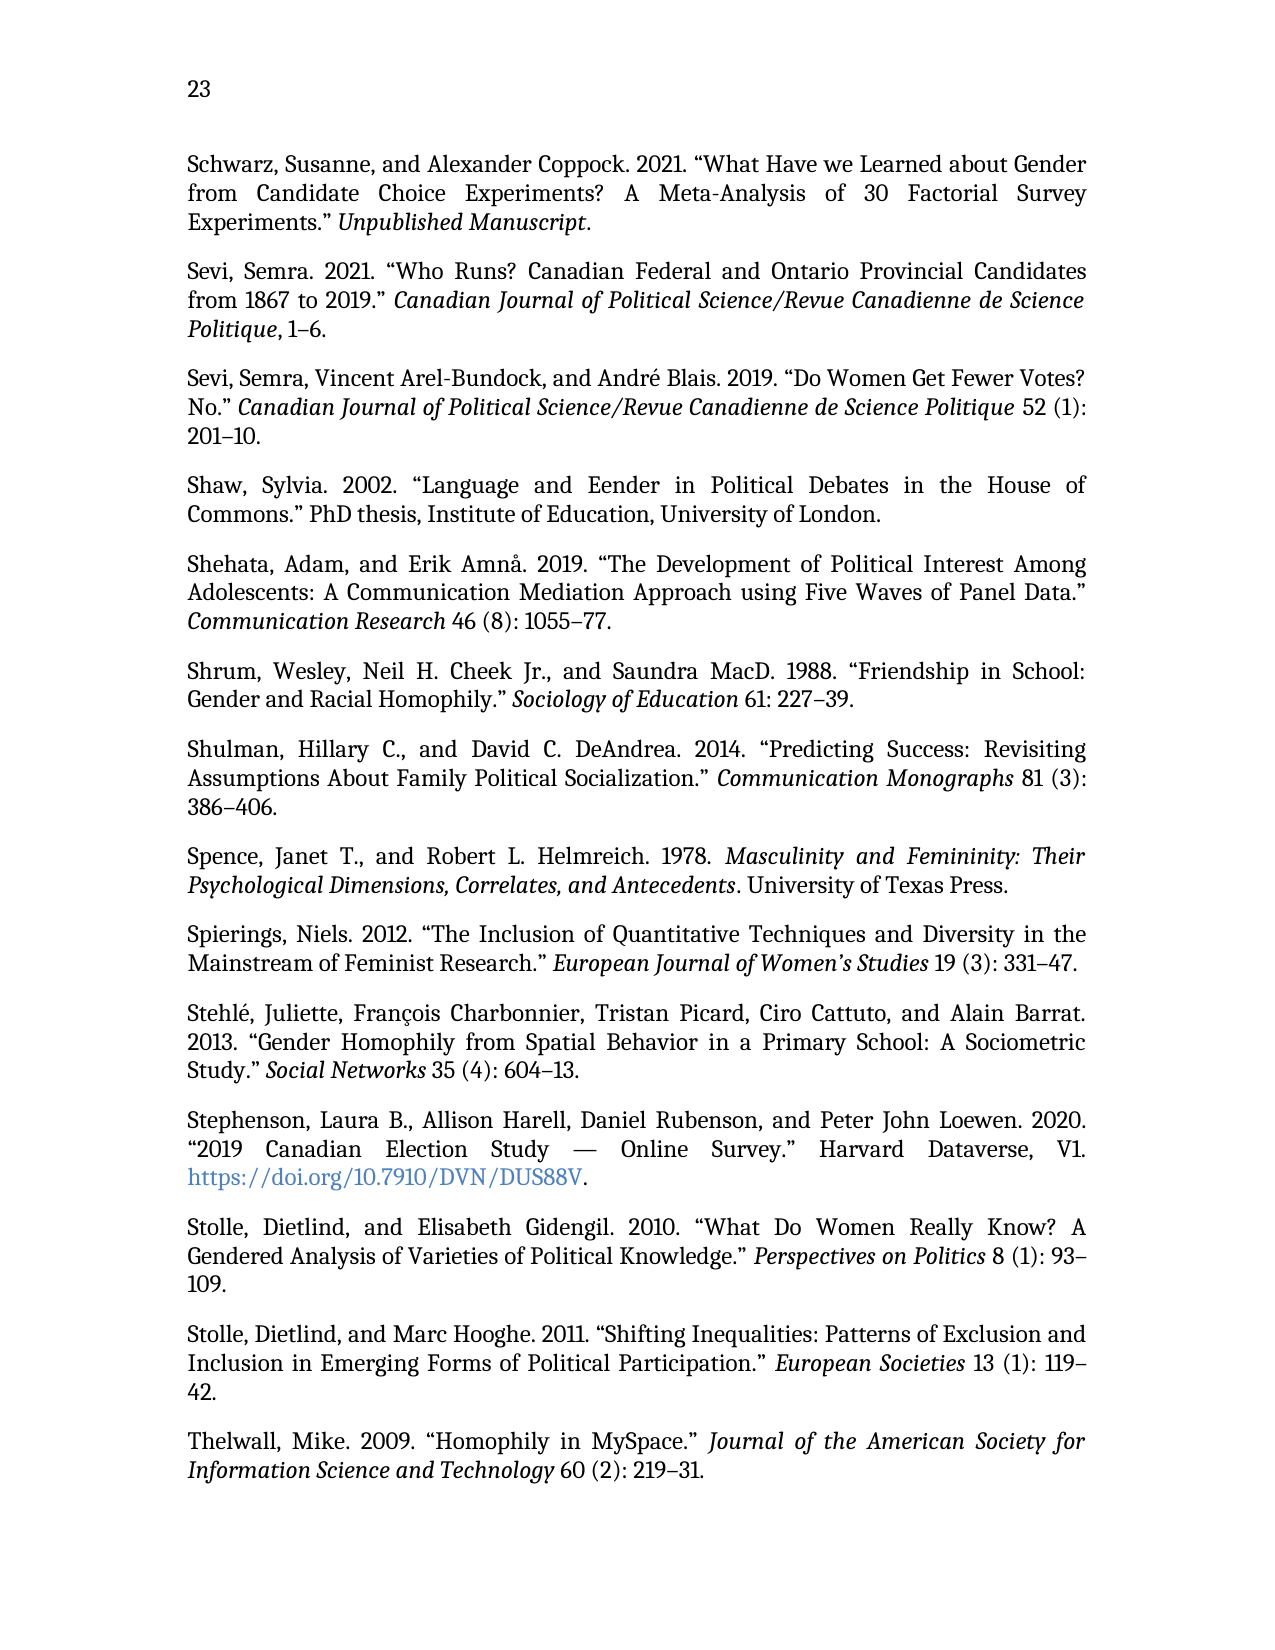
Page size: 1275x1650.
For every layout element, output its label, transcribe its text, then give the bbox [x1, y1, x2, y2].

text Thelwall, Mike. 2009. “Homophily in MySpace.” Journal of the American Society for Information Science and Technology 60 (2): 219–31. [187, 1427, 1087, 1484]
text Shaw, Sylvia. 2002. “Language and Eender in Political Debates in the House of Commons.” PhD thesis, Institute of Education, University of London. [187, 471, 1087, 529]
text Shehata, Adam, and Erik Amnå. 2019. “The Development of Political Interest Among Adolescents: A Communication Mediation Approach using Five Waves of Panel Data.” Communication Research 46 (8): 1055–77. [187, 549, 1087, 636]
text Stephenson, Laura B., Allison Harell, Daniel Rubenson, and Peter John Loewen. 2020. “2019 Canadian Election Study — Online Survey.” Harvard Dataverse, V1. https://doi.org/10.7910/DVN/DUS88V. [187, 1106, 1087, 1192]
text Schwarz, Susanne, and Alexander Coppock. 2021. “What Have we Learned about Gender from Candidate Choice Experiments? A Meta-Analysis of 30 Factorial Survey Experiments.” Unpublished Manuscript. [187, 150, 1087, 236]
text Sevi, Semra. 2021. “Who Runs? Canadian Federal and Ontario Provincial Candidates from 1867 to 2019.” Canadian Journal of Political Science/Revue Canadienne de Science Politique, 1–6. [187, 257, 1087, 343]
text Spierings, Niels. 2012. “The Inclusion of Quantitative Techniques and Diversity in the Mainstream of Feminist Research.” European Journal of Women’s Studies 19 (3): 331–47. [187, 920, 1087, 978]
text Stolle, Dietlind, and Marc Hooghe. 2011. “Shifting Inequalities: Patterns of Exclusion and Inclusion in Emerging Forms of Political Participation.” European Societies 13 (1): 119–42. [187, 1320, 1087, 1406]
text Spence, Janet T., and Robert L. Helmreich. 1978. Masculinity and Femininity: Their Psychological Dimensions, Correlates, and Antecedents. University of Texas Press. [187, 842, 1087, 899]
text Stehlé, Juliette, François Charbonnier, Tristan Picard, Ciro Cattuto, and Alain Barrat. 2013. “Gender Homophily from Spatial Behavior in a Primary School: A Sociometric Study.” Social Networks 35 (4): 604–13. [187, 999, 1087, 1085]
text Shulman, Hillary C., and David C. DeAndrea. 2014. “Predicting Success: Revisiting Assumptions About Family Political Socialization.” Communication Monographs 81 (3): 386–406. [187, 735, 1087, 821]
text Sevi, Semra, Vincent Arel-Bundock, and André Blais. 2019. “Do Women Get Fewer Votes? No.” Canadian Journal of Political Science/Revue Canadienne de Science Politique 52 (1): 201–10. [187, 364, 1087, 450]
text Stolle, Dietlind, and Elisabeth Gidengil. 2010. “What Do Women Really Know? A Gendered Analysis of Varieties of Political Knowledge.” Perspectives on Politics 8 (1): 93–109. [187, 1213, 1087, 1299]
text Shrum, Wesley, Neil H. Cheek Jr., and Saundra MacD. 1988. “Friendship in School: Gender and Racial Homophily.” Sociology of Education 61: 227–39. [187, 657, 1087, 714]
